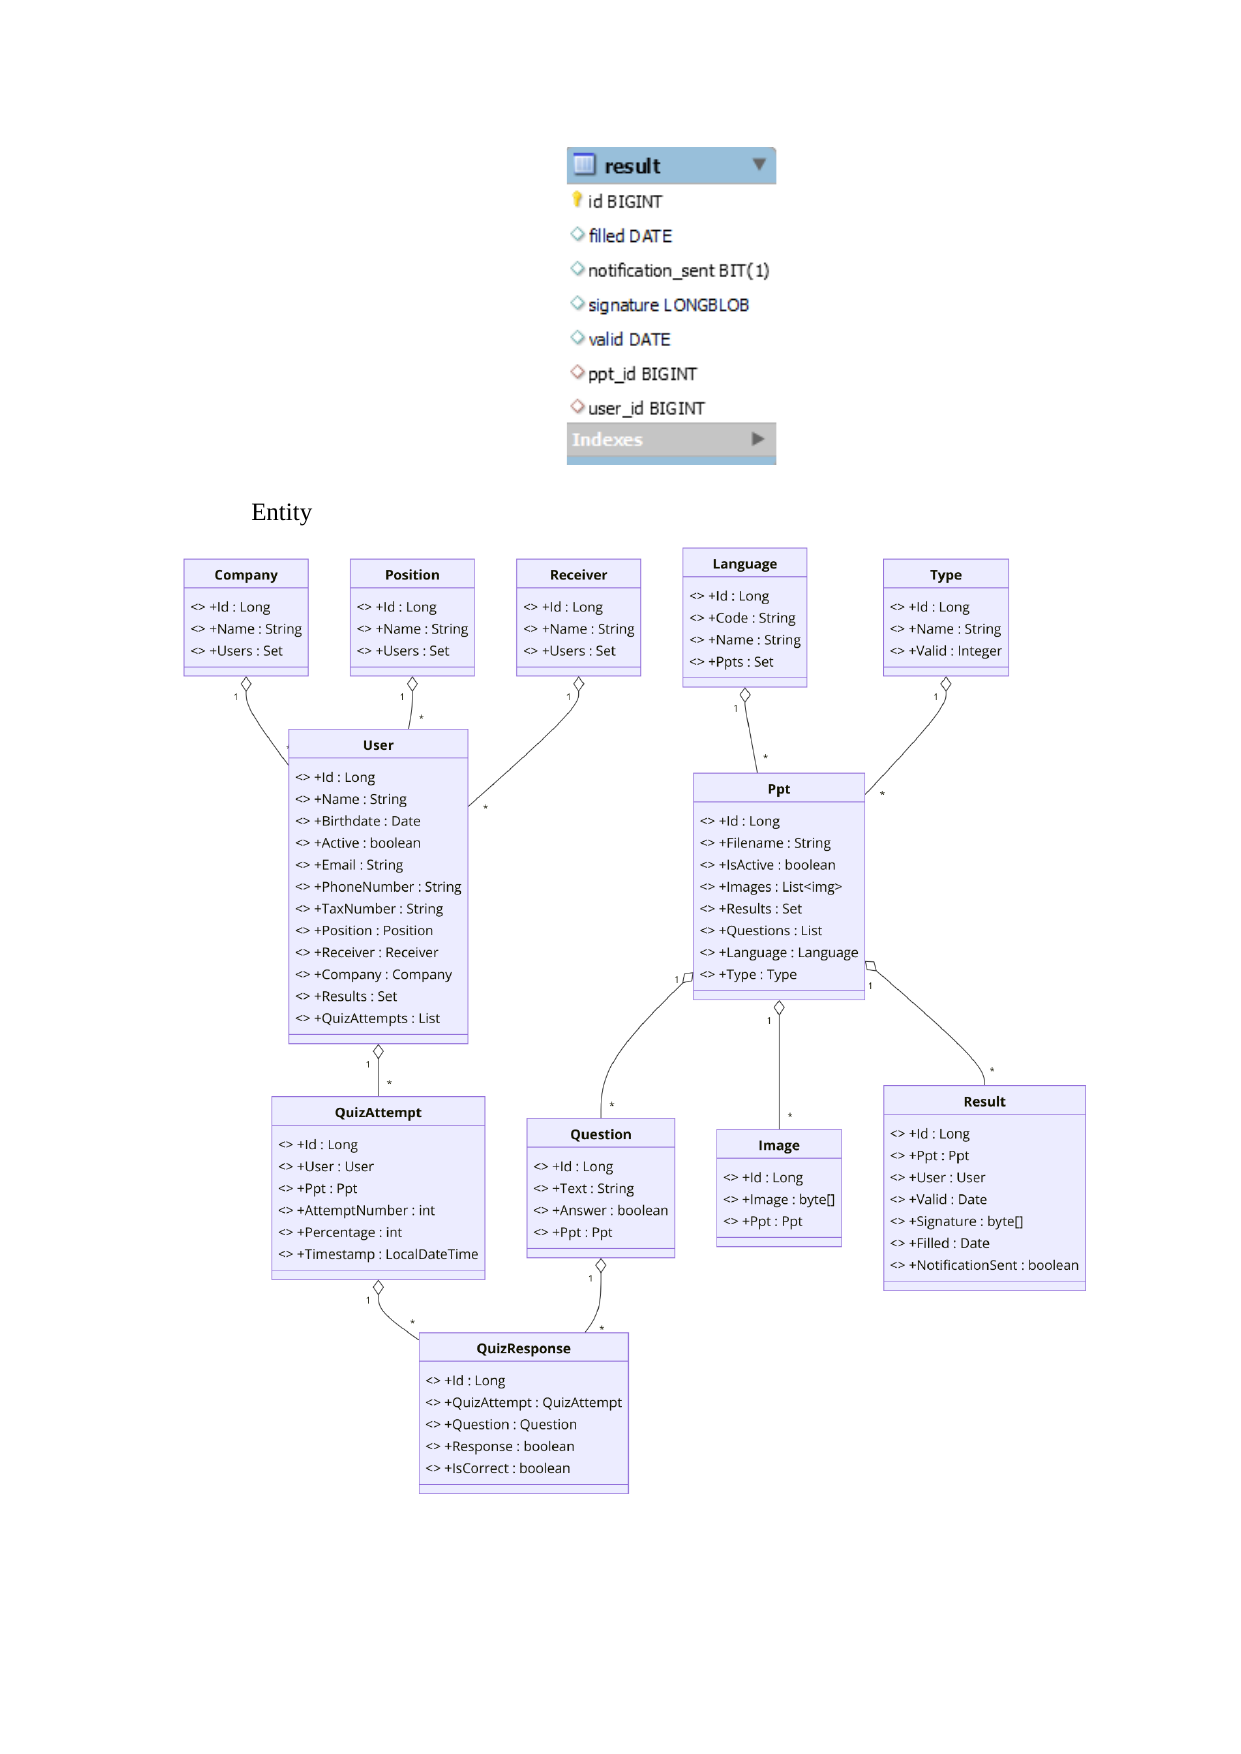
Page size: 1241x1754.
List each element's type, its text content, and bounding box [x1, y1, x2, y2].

picture [177, 541, 1092, 1500]
text Entity [177, 497, 1092, 541]
picture [566, 147, 777, 465]
